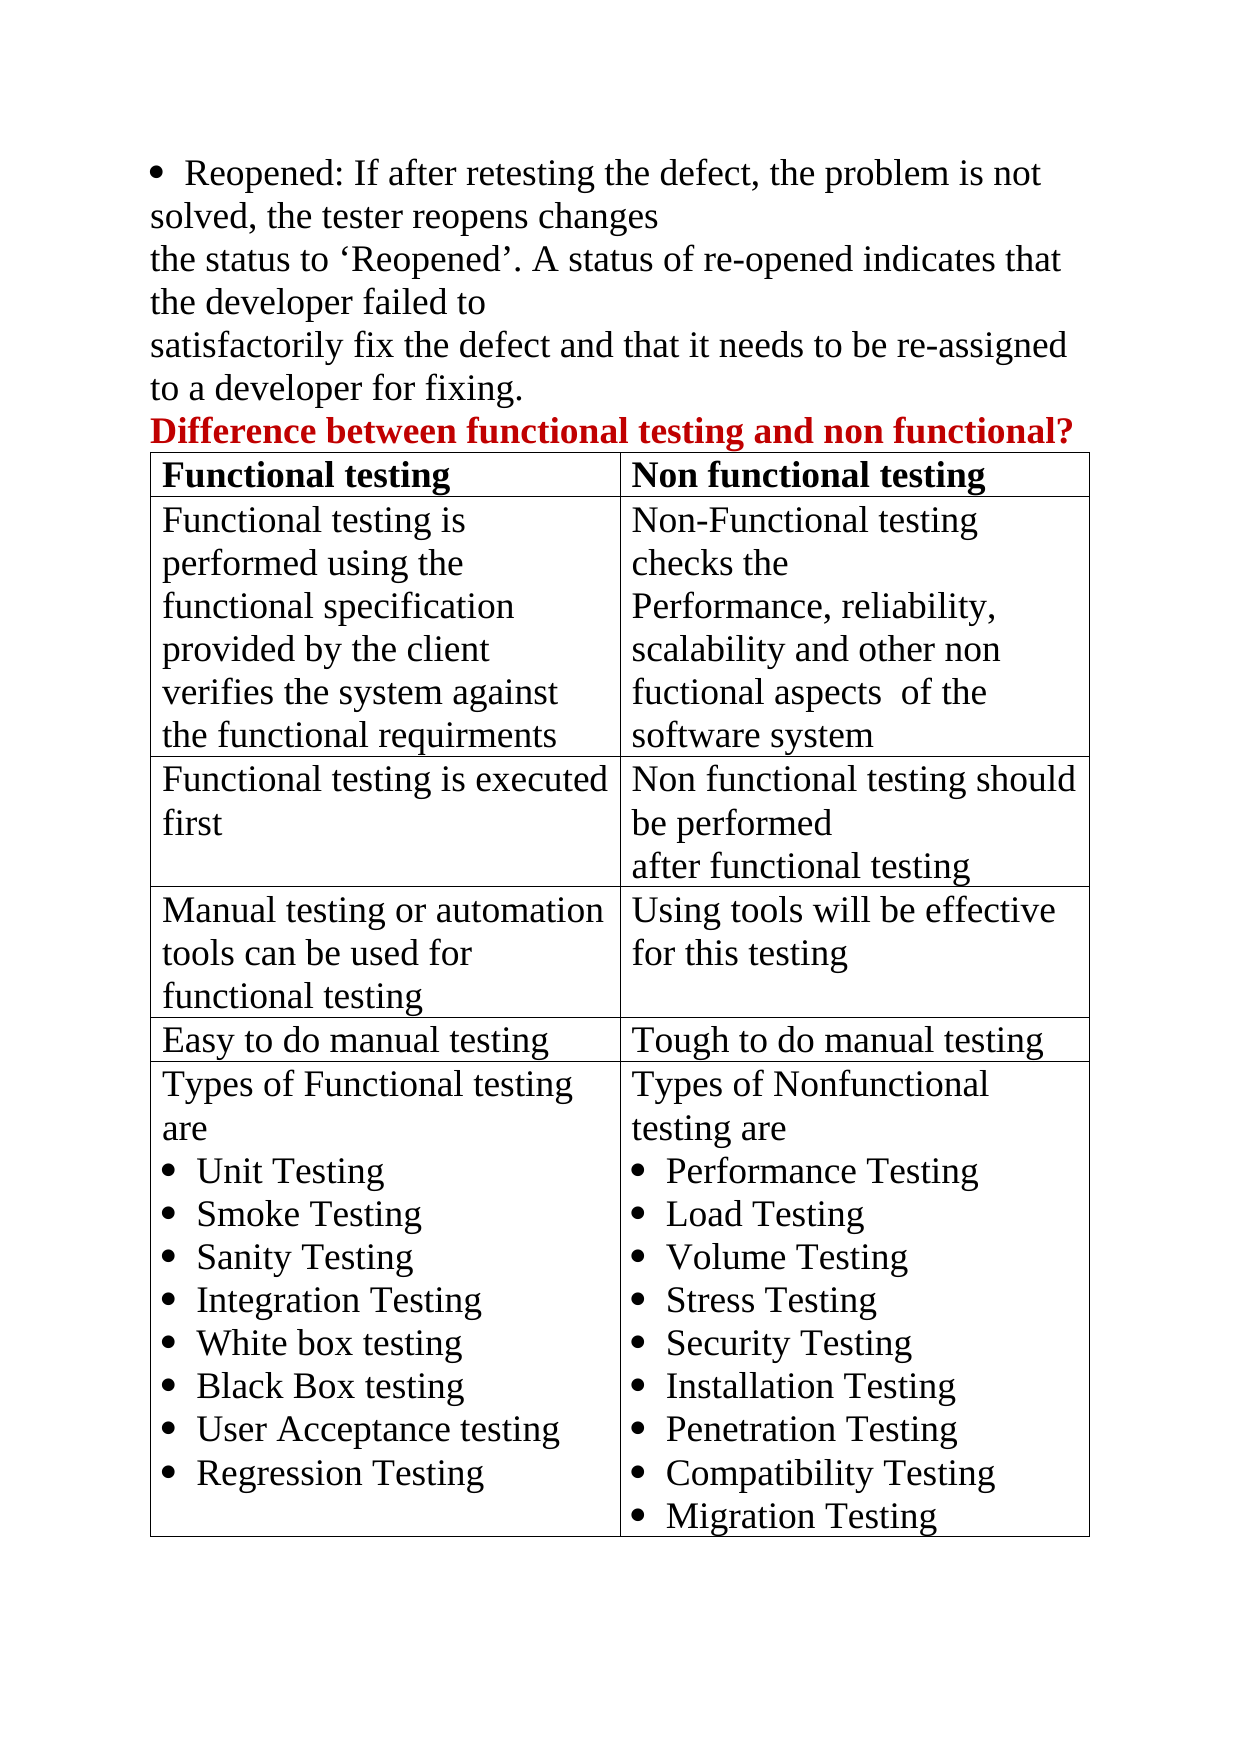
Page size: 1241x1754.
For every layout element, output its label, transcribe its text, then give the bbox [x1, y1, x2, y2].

table_cell Non functional testing should be performed after functional testing [621, 757, 1089, 886]
table_cell Types of Nonfunctional testing are Performance Testing Load Testing Volume Testing Stress Testing Security Testing Installation Testing Penetration Testing Compatibility Testing Migration Testing [621, 1062, 1089, 1536]
table_header Functional testing [151, 453, 620, 496]
table_header Non functional testing [621, 453, 1089, 496]
text Difference between functional testing and non functional? [150, 409, 1090, 452]
table_cell Easy to do manual testing [151, 1018, 620, 1061]
text Reopened: If after retesting the defect, the problem is not solved, the tester reopens changes [150, 150, 1090, 236]
table_cell Using tools will be effective for this testing [621, 887, 1089, 1017]
table_cell Non-Functional testing checks the Performance, reliability, scalability and other non fuctional aspects of the software system [621, 497, 1089, 756]
table_cell Tough to do manual testing [621, 1018, 1089, 1061]
table_cell Functional testing is executed first [151, 757, 620, 886]
table_cell Types of Functional testing are Unit Testing Smoke Testing Sanity Testing Integration Testing White box testing Black Box testing User Acceptance testing Regression Testing [151, 1062, 620, 1536]
table_cell Manual testing or automation tools can be used for functional testing [151, 887, 620, 1017]
text the status to ‘Reopened’. A status of re-opened indicates that the developer failed to [150, 236, 1090, 322]
text satisfactorily fix the defect and that it needs to be re-assigned to a developer for fixing. [150, 322, 1090, 409]
table_cell Functional testing is performed using the functional specification provided by the client verifies the system against the functional requirments [151, 497, 620, 756]
